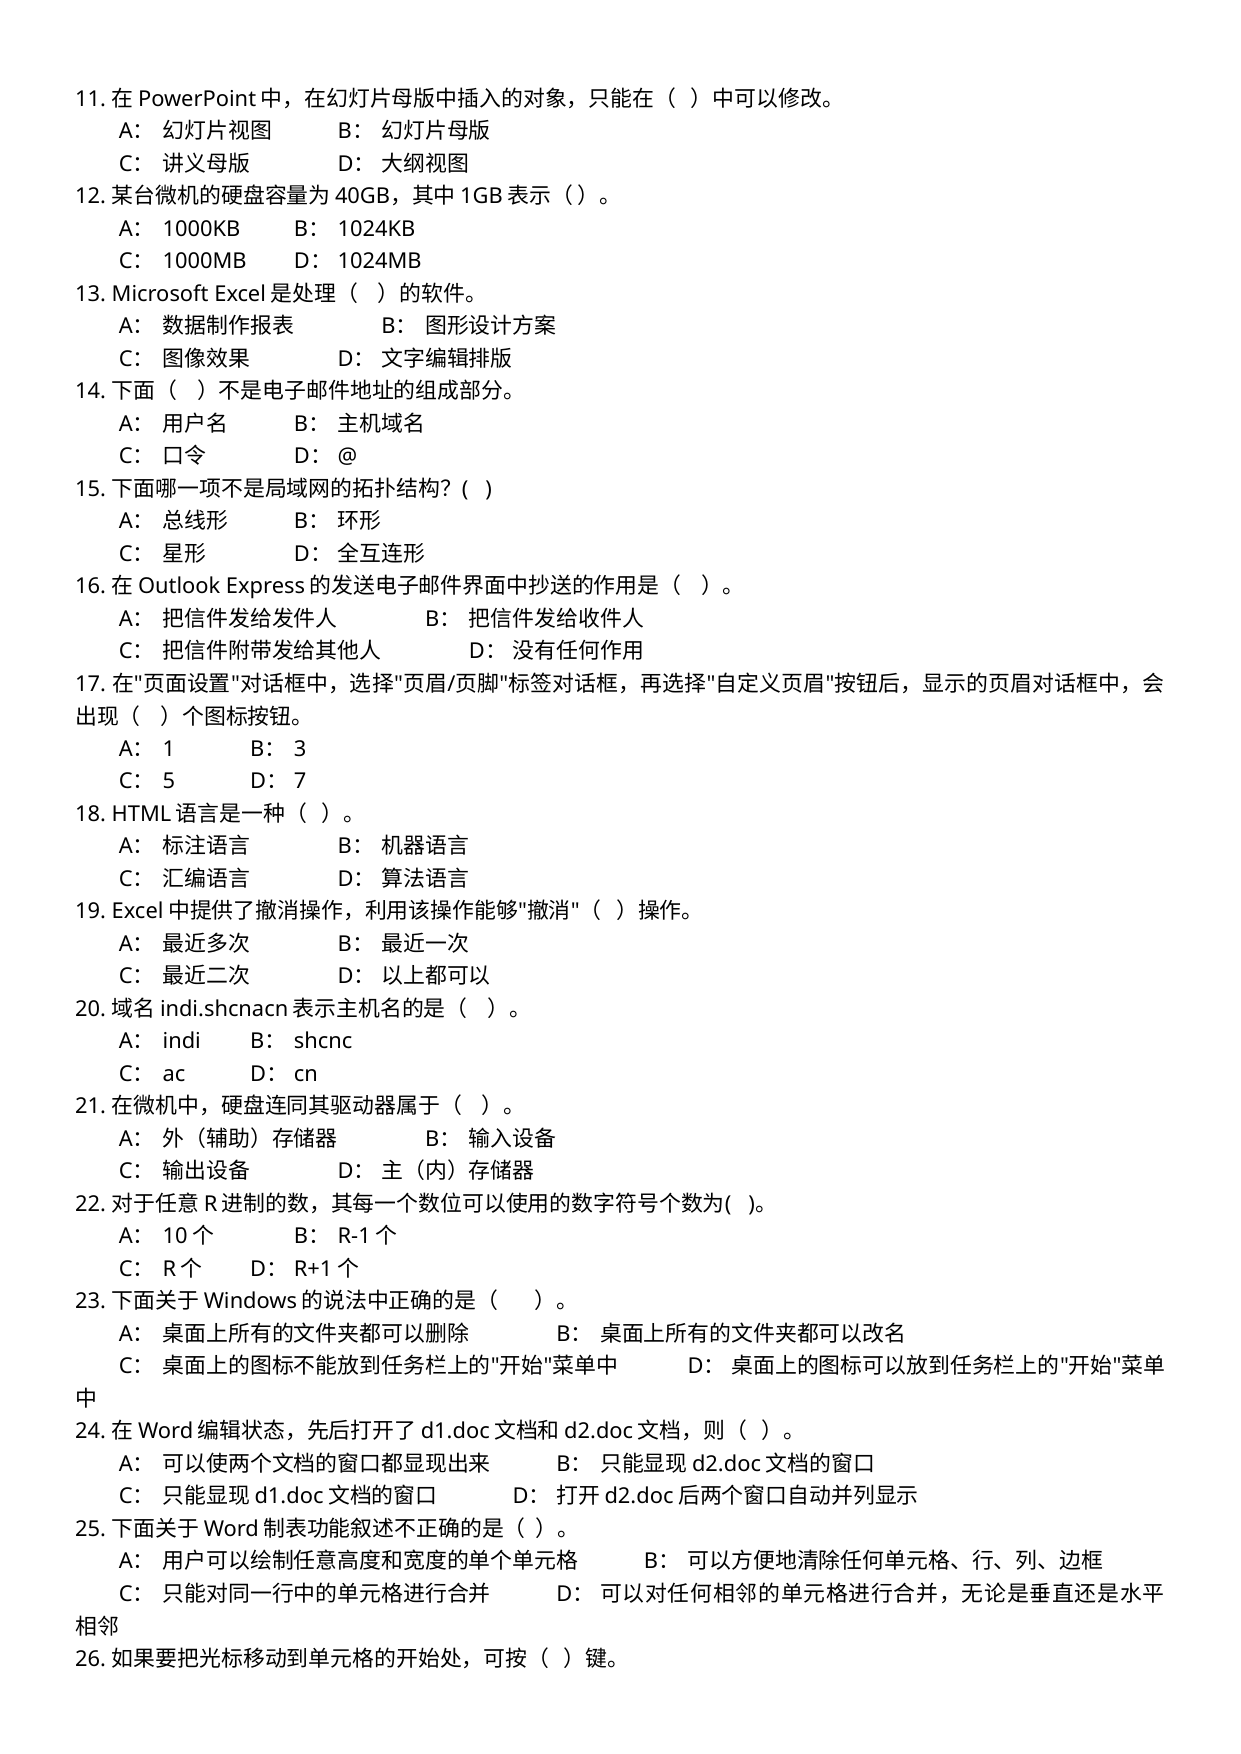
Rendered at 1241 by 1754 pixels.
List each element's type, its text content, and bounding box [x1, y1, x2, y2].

text A： 最近多次 B： 最近一次 [75, 926, 1165, 958]
text 16. 在Outlook Express的发送电子邮件界面中抄送的作用是（ ）。 [75, 568, 1165, 601]
text A： 总线形 B： 环形 [75, 503, 1165, 536]
text A： 可以使两个文档的窗口都显现出来 B： 只能显现d2.doc文档的窗口 [75, 1446, 1165, 1478]
text A： 幻灯片视图 B： 幻灯片母版 [75, 113, 1165, 146]
text 22. 对于任意R进制的数，其每一个数位可以使用的数字符号个数为( )。 [75, 1186, 1165, 1218]
text A： 1000KB B： 1024KB [75, 211, 1165, 243]
text C： 口令 D： @ [75, 438, 1165, 471]
text A： 桌面上所有的文件夹都可以删除 B： 桌面上所有的文件夹都可以改名 [75, 1316, 1165, 1348]
text 17. 在"页面设置"对话框中，选择"页眉/页脚"标签对话框，再选择"自定义页眉"按钮后，显示的页眉对话框中，会出现（ ）个图标按钮。 [75, 666, 1165, 731]
text 13. Microsoft Excel是处理（ ）的软件。 [75, 276, 1165, 308]
text 19. Excel中提供了撤消操作，利用该操作能够"撤消"（ ）操作。 [75, 893, 1165, 926]
text A： 数据制作报表 B： 图形设计方案 [75, 308, 1165, 341]
text A： 标注语言 B： 机器语言 [75, 828, 1165, 861]
text C： 输出设备 D： 主（内）存储器 [75, 1153, 1165, 1186]
text A： 把信件发给发件人 B： 把信件发给收件人 [75, 601, 1165, 633]
text C： 图像效果 D： 文字编辑排版 [75, 341, 1165, 373]
text A： 用户可以绘制任意高度和宽度的单个单元格 B： 可以方便地清除任何单元格、行、列、边框 [75, 1543, 1165, 1576]
text 15. 下面哪一项不是局域网的拓扑结构？( ) [75, 471, 1165, 503]
text C： ac D： cn [75, 1056, 1165, 1088]
text 21. 在微机中，硬盘连同其驱动器属于（ ）。 [75, 1088, 1165, 1121]
text C： 讲义母版 D： 大纲视图 [75, 146, 1165, 178]
text A： 用户名 B： 主机域名 [75, 406, 1165, 438]
text C： 星形 D： 全互连形 [75, 536, 1165, 568]
text 18. HTML语言是一种（ ）。 [75, 796, 1165, 828]
text C： R个 D： R+1个 [75, 1251, 1165, 1283]
text C： 最近二次 D： 以上都可以 [75, 958, 1165, 991]
text 20. 域名indi.shcnacn表示主机名的是（ ）。 [75, 991, 1165, 1023]
text C： 5 D： 7 [75, 763, 1165, 796]
text C： 把信件附带发给其他人 D： 没有任何作用 [75, 633, 1165, 666]
text A： 外（辅助）存储器 B： 输入设备 [75, 1121, 1165, 1153]
text 26. 如果要把光标移动到单元格的开始处，可按（ ）键。 [75, 1641, 1165, 1673]
text 23. 下面关于Windows的说法中正确的是（ ）。 [75, 1283, 1165, 1316]
text A： indi B： shcnc [75, 1023, 1165, 1056]
text A： 10个 B： R-1个 [75, 1218, 1165, 1251]
text 11. 在PowerPoint中，在幻灯片母版中插入的对象，只能在（ ）中可以修改。 [75, 81, 1165, 113]
text 14. 下面（ ）不是电子邮件地址的组成部分。 [75, 373, 1165, 406]
text C： 只能对同一行中的单元格进行合并 D： 可以对任何相邻的单元格进行合并，无论是垂直还是水平相邻 [75, 1576, 1165, 1641]
text A： 1 B： 3 [75, 731, 1165, 763]
text 24. 在Word编辑状态，先后打开了d1.doc文档和d2.doc文档，则（ ）。 [75, 1413, 1165, 1446]
text C： 汇编语言 D： 算法语言 [75, 861, 1165, 893]
text C： 1000MB D： 1024MB [75, 243, 1165, 276]
text C： 桌面上的图标不能放到任务栏上的"开始"菜单中 D： 桌面上的图标可以放到任务栏上的"开始"菜单中 [75, 1348, 1165, 1413]
text 25. 下面关于Word制表功能叙述不正确的是（ ）。 [75, 1511, 1165, 1543]
text C： 只能显现d1.doc文档的窗口 D： 打开d2.doc后两个窗口自动并列显示 [75, 1478, 1165, 1511]
text 12. 某台微机的硬盘容量为40GB，其中1GB表示（ ）。 [75, 178, 1165, 211]
